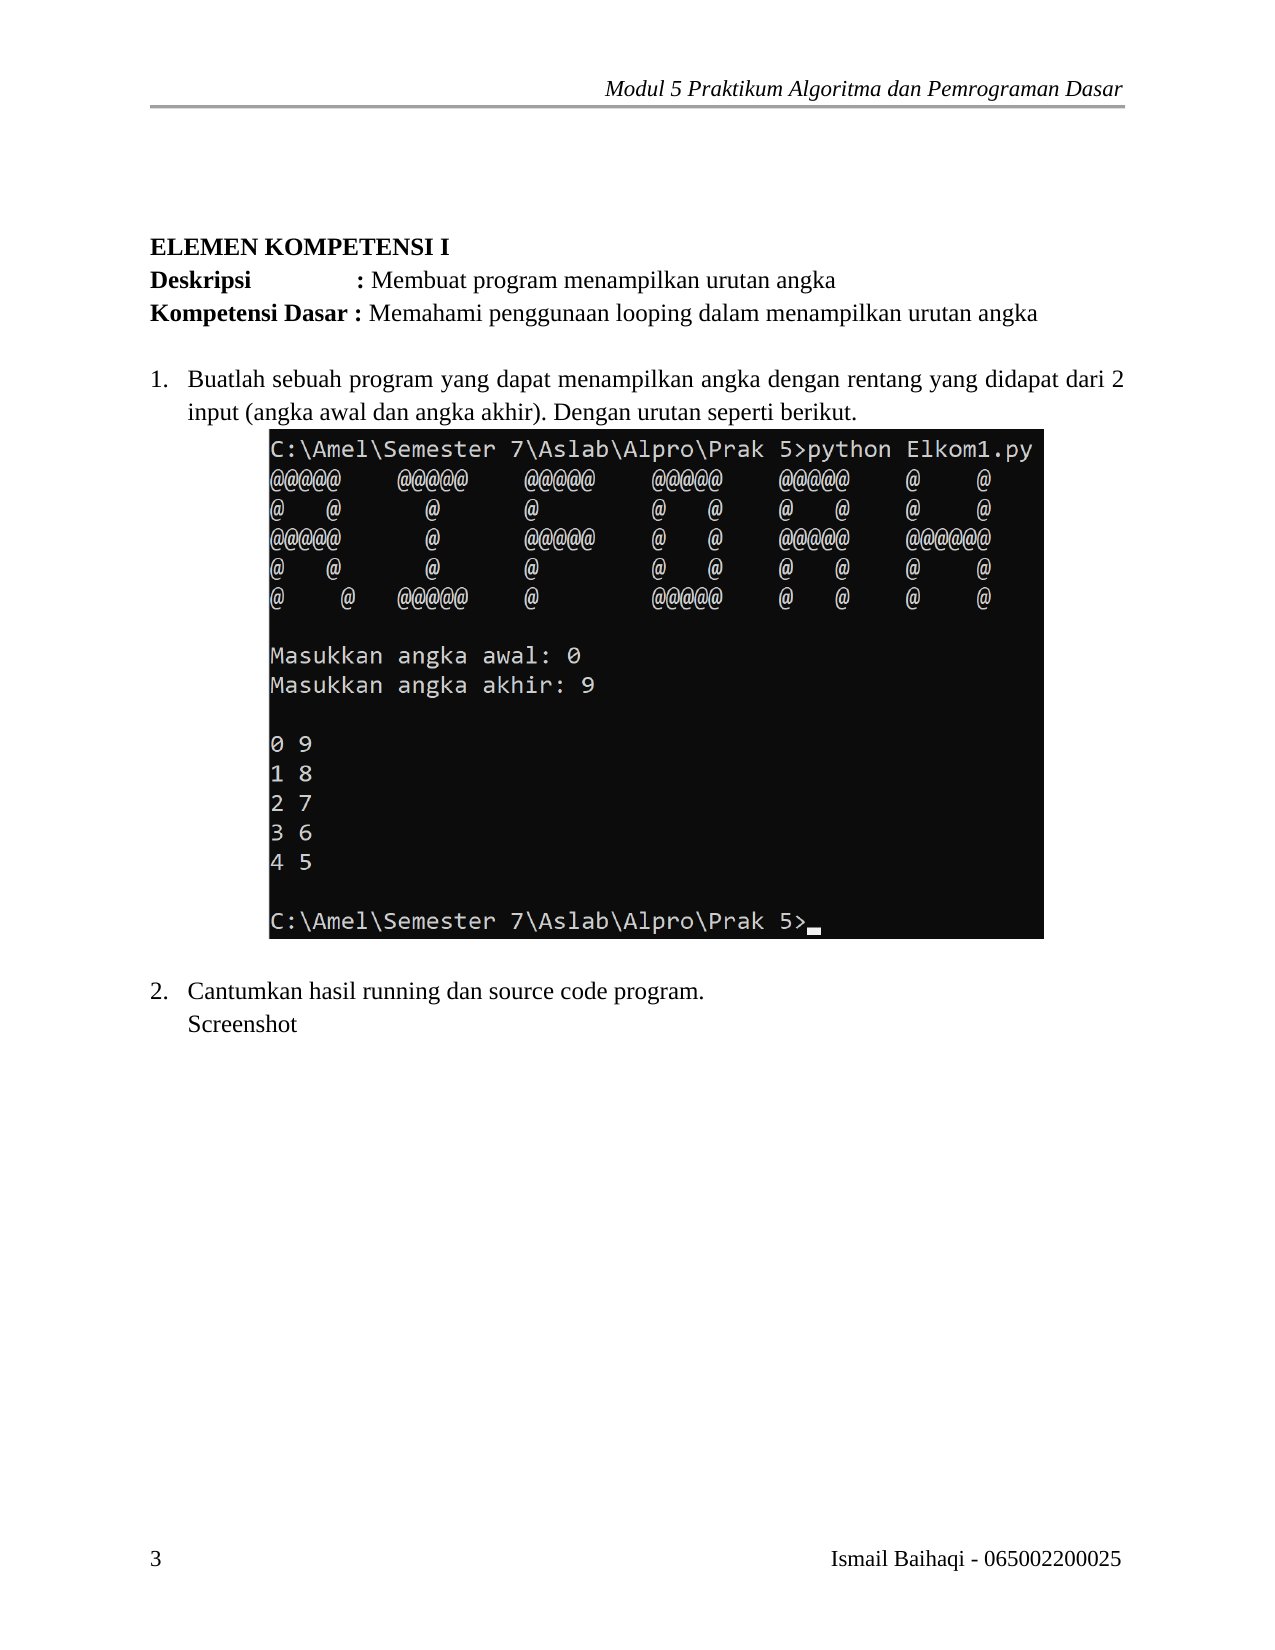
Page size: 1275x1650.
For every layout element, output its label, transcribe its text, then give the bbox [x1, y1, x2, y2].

list Cantumkan hasil running dan source code program. [150, 976, 1125, 1005]
text ELEMEN KOMPETENSI I [150, 232, 1125, 260]
list Buatlah sebuah program yang dapat menampilkan angka dengan rentang yang didapat dari 2 input (angka awal dan angka akhir). Dengan urutan seperti berikut. [150, 364, 1125, 426]
text Screenshot [187, 1009, 1125, 1038]
text Deskripsi : Membuat program menampilkan urutan angka [150, 265, 1125, 293]
text Kompetensi Dasar : Memahami penggunaan looping dalam menampilkan urutan angka [150, 298, 1125, 326]
picture [268, 429, 1044, 939]
